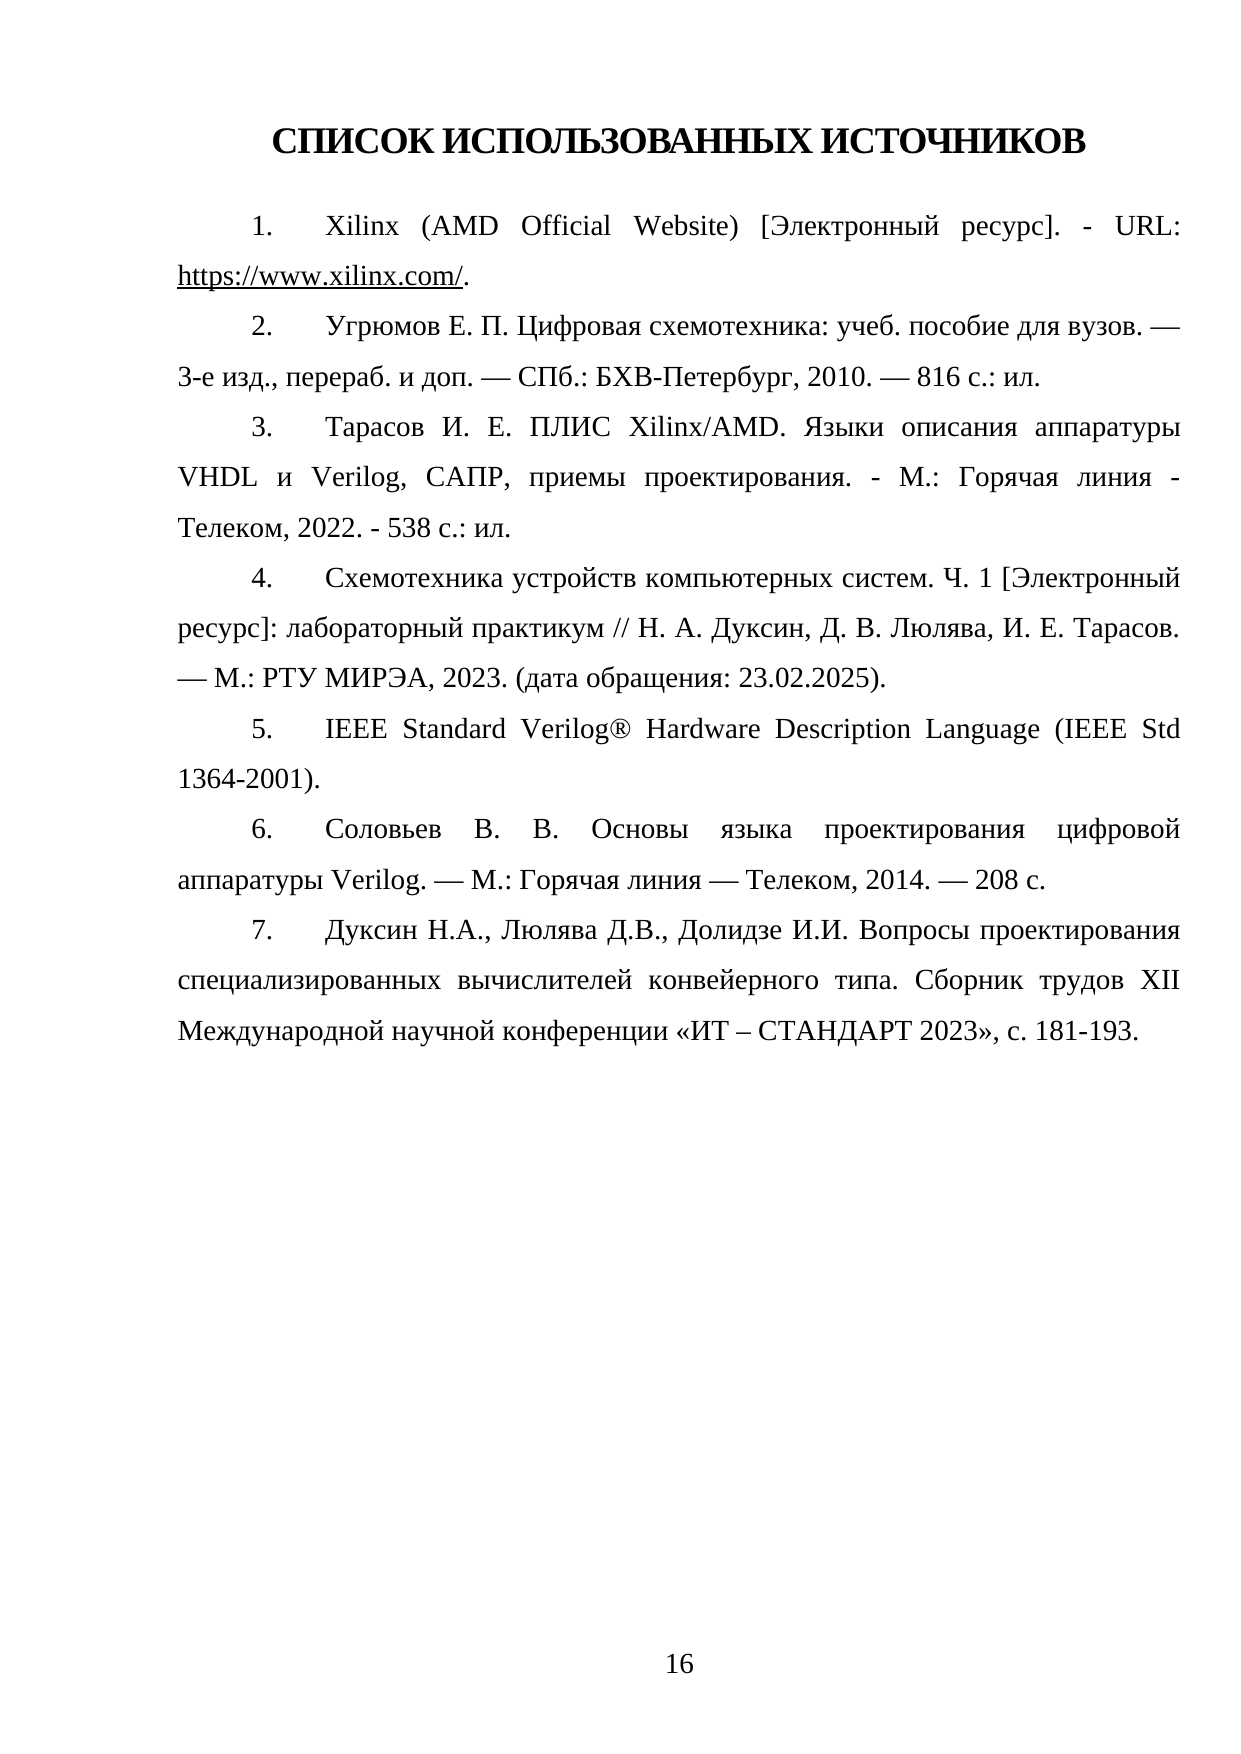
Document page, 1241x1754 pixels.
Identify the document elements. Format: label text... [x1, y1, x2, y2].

text 5. IEEE Standard Verilog® Hardware Description Language (IEEE Std 1364-2001). [177, 711, 1181, 795]
text 4. Схемотехника устройств компьютерных систем. Ч. 1 [Электронный ресурс]: лабораторный практикум // Н. А. Дуксин, Д. В. Люлява, И. Е. Тарасов. — М.: РТУ МИРЭА, 2023. (дата обращения: 23.02.2025). [177, 560, 1181, 610]
text 6. Соловьев В. В. Основы языка проектирования цифровой аппаратуры Verilog. — М.: Горячая линия — Телеком, 2014. — 208 с. [177, 812, 1181, 895]
text 7. Дуксин Н.А., Люлява Д.В., Долидзе И.И. Вопросы проектирования специализированных вычислителей конвейерного типа. Сборник трудов XII Международной научной конференции «ИТ – СТАНДАРТ 2023», с. 181-193. [177, 912, 1181, 1046]
list 3. Тарасов И. Е. ПЛИС Xilinx/AMD. Языки описания аппаратуры VHDL и Verilog, САПР, приемы проектирования. - М.: Горячая линия - Телеком, 2022. - 538 с.: ил. [177, 409, 1181, 459]
list Xilinx (AMD Official Website) [Электронный ресурс]. - URL: https://www.xilinx.com/. [177, 208, 1181, 292]
title Список использованных источников [177, 118, 1181, 161]
list 2. Угрюмов Е. П. Цифровая схемотехника: учеб. пособие для вузов. —3-е изд., перераб. и доп. — СПб.: БХВ-Петербург, 2010. — 816 с.: ил. [177, 308, 1181, 392]
text 4. Схемотехника устройств компьютерных систем. Ч. 1 [Электронный ресурс]: лабораторный практикум // Н. А. Дуксин, Д. В. Люлява, И. Е. Тарасов. — М.: РТУ МИРЭА, 2023. (дата обращения: 23.02.2025). [177, 644, 1181, 694]
list 3. Тарасов И. Е. ПЛИС Xilinx/AMD. Языки описания аппаратуры VHDL и Verilog, САПР, приемы проектирования. - М.: Горячая линия - Телеком, 2022. - 538 с.: ил. [177, 493, 1181, 543]
